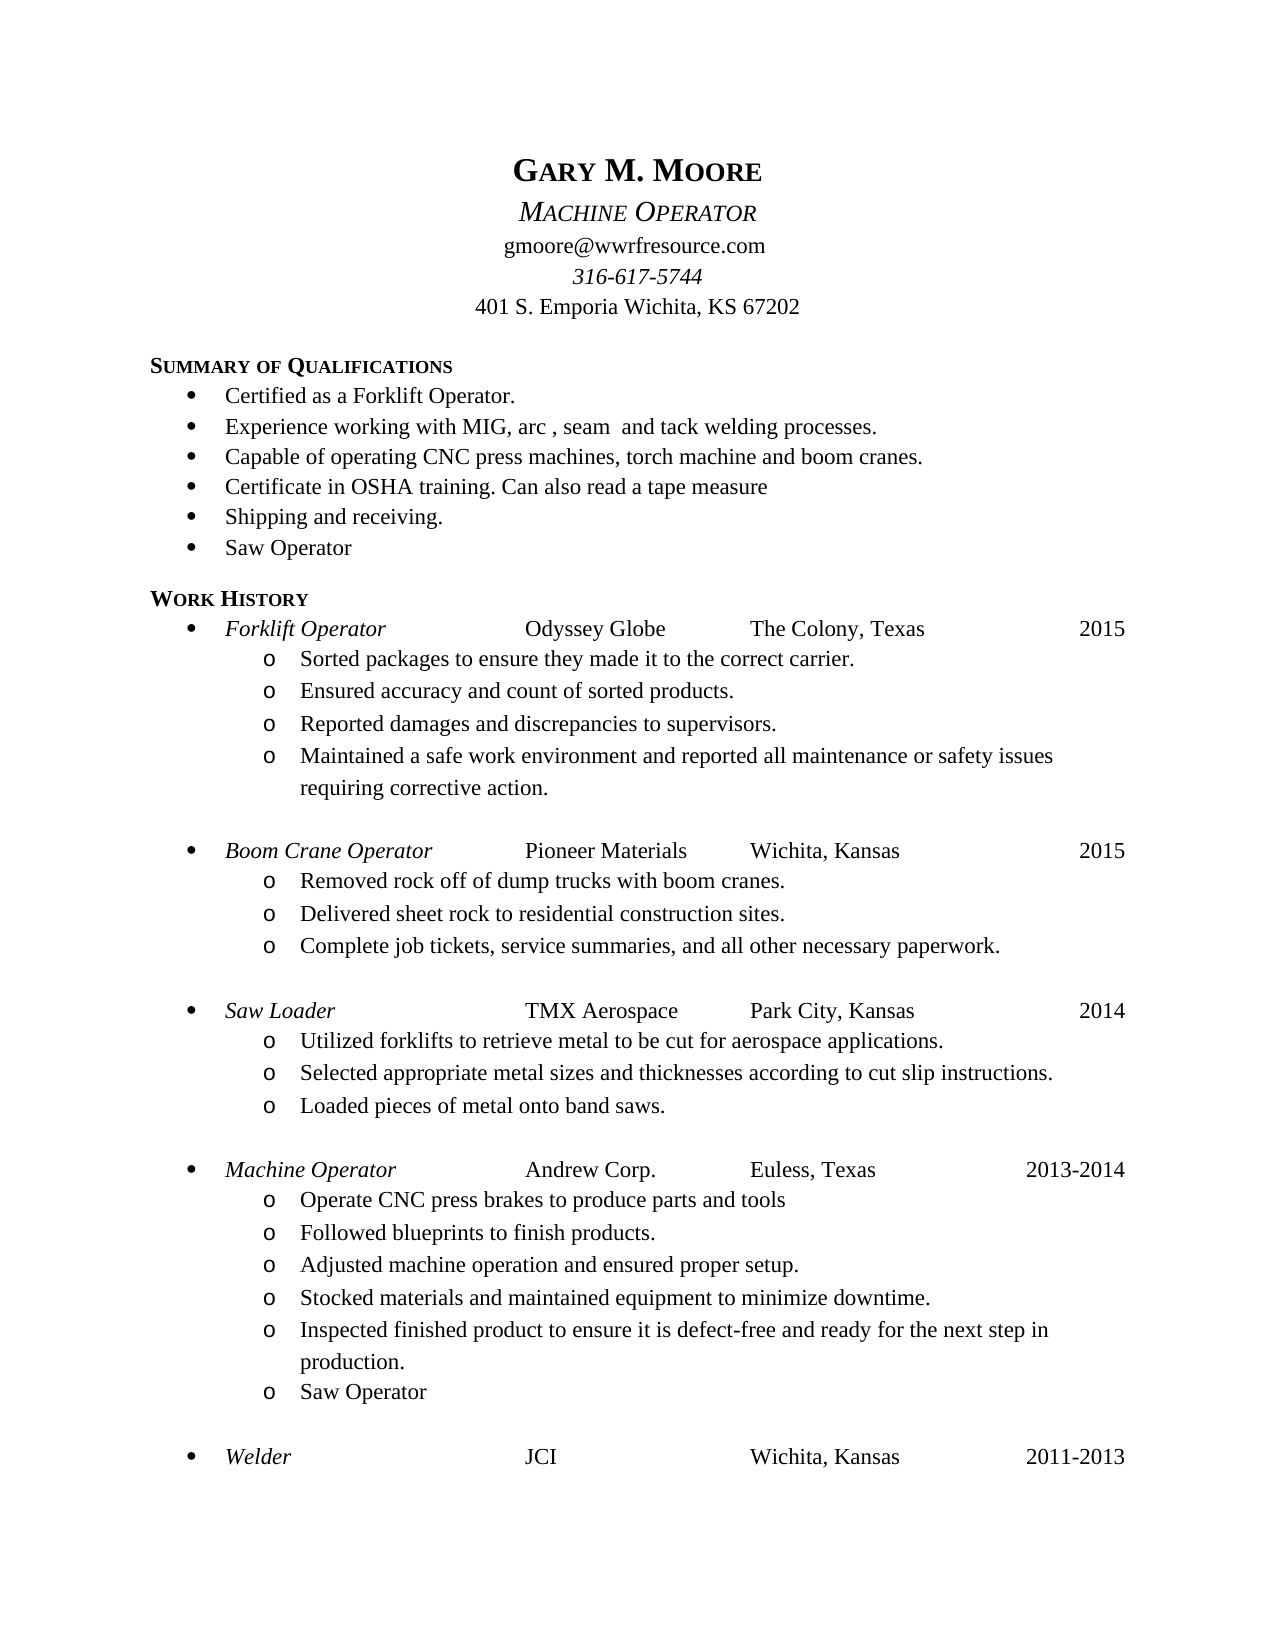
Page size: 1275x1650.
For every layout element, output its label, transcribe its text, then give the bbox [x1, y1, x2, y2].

text Work History [150, 585, 1125, 611]
list Loaded pieces of metal onto band saws. [262, 1092, 1125, 1152]
list Capable of operating CNC press machines, torch machine and boom cranes. [187, 443, 1125, 469]
list Boom Crane Operator Pioneer Materials Wichita, Kansas 2015 [187, 837, 1125, 863]
list Shipping and receiving. [187, 503, 1125, 530]
text Gary M. Moore [150, 150, 1125, 188]
list Removed rock off of dump trucks with boom cranes. [262, 867, 1125, 896]
list Welder JCI Wichita, Kansas 2011-2013 [187, 1443, 1125, 1469]
list Utilized forklifts to retrieve metal to be cut for aerospace applications. [262, 1027, 1125, 1055]
list Saw Operator [262, 1378, 1125, 1439]
list Forklift Operator Odyssey Globe The Colony, Texas 2015 [187, 615, 1125, 641]
list Saw Operator [187, 534, 1125, 560]
list Certified as a Forklift Operator. [187, 383, 1125, 409]
list Selected appropriate metal sizes and thicknesses according to cut slip instructions. [262, 1059, 1125, 1087]
list Saw Loader TMX Aerospace Park City, Kansas 2014 [187, 997, 1125, 1023]
list Complete job tickets, service summaries, and all other necessary paperwork. [262, 932, 1125, 992]
list Maintained a safe work environment and reported all maintenance or safety issues requiring corrective action. [262, 742, 1125, 833]
text 401 S. Emporia Wichita, KS 67202 [150, 293, 1125, 319]
text Machine Operator [150, 194, 1125, 228]
list Stocked materials and maintained equipment to minimize downtime. [262, 1284, 1125, 1312]
list Experience working with MIG, arc , seam and tack welding processes. [187, 413, 1125, 439]
list Followed blueprints to finish products. [262, 1219, 1125, 1247]
list Sorted packages to ensure they made it to the correct carrier. [262, 645, 1125, 673]
list Reported damages and discrepancies to supervisors. [262, 710, 1125, 738]
list Ensured accuracy and count of sorted products. [262, 677, 1125, 706]
list Operate CNC press brakes to produce parts and tools [262, 1186, 1125, 1215]
list Inspected finished product to ensure it is defect-free and ready for the next step in production. [262, 1316, 1125, 1374]
list Adjusted machine operation and ensured proper setup. [262, 1251, 1125, 1279]
list Machine Operator Andrew Corp. Euless, Texas 2013-2014 [187, 1156, 1125, 1183]
list Delivered sheet rock to residential construction sites. [262, 900, 1125, 928]
text Summary of Qualifications [150, 352, 1125, 379]
list Certificate in OSHA training. Can also read a tape measure [187, 473, 1125, 499]
text gmoore@wwrfresource.com 316-617-5744 [150, 233, 1125, 289]
